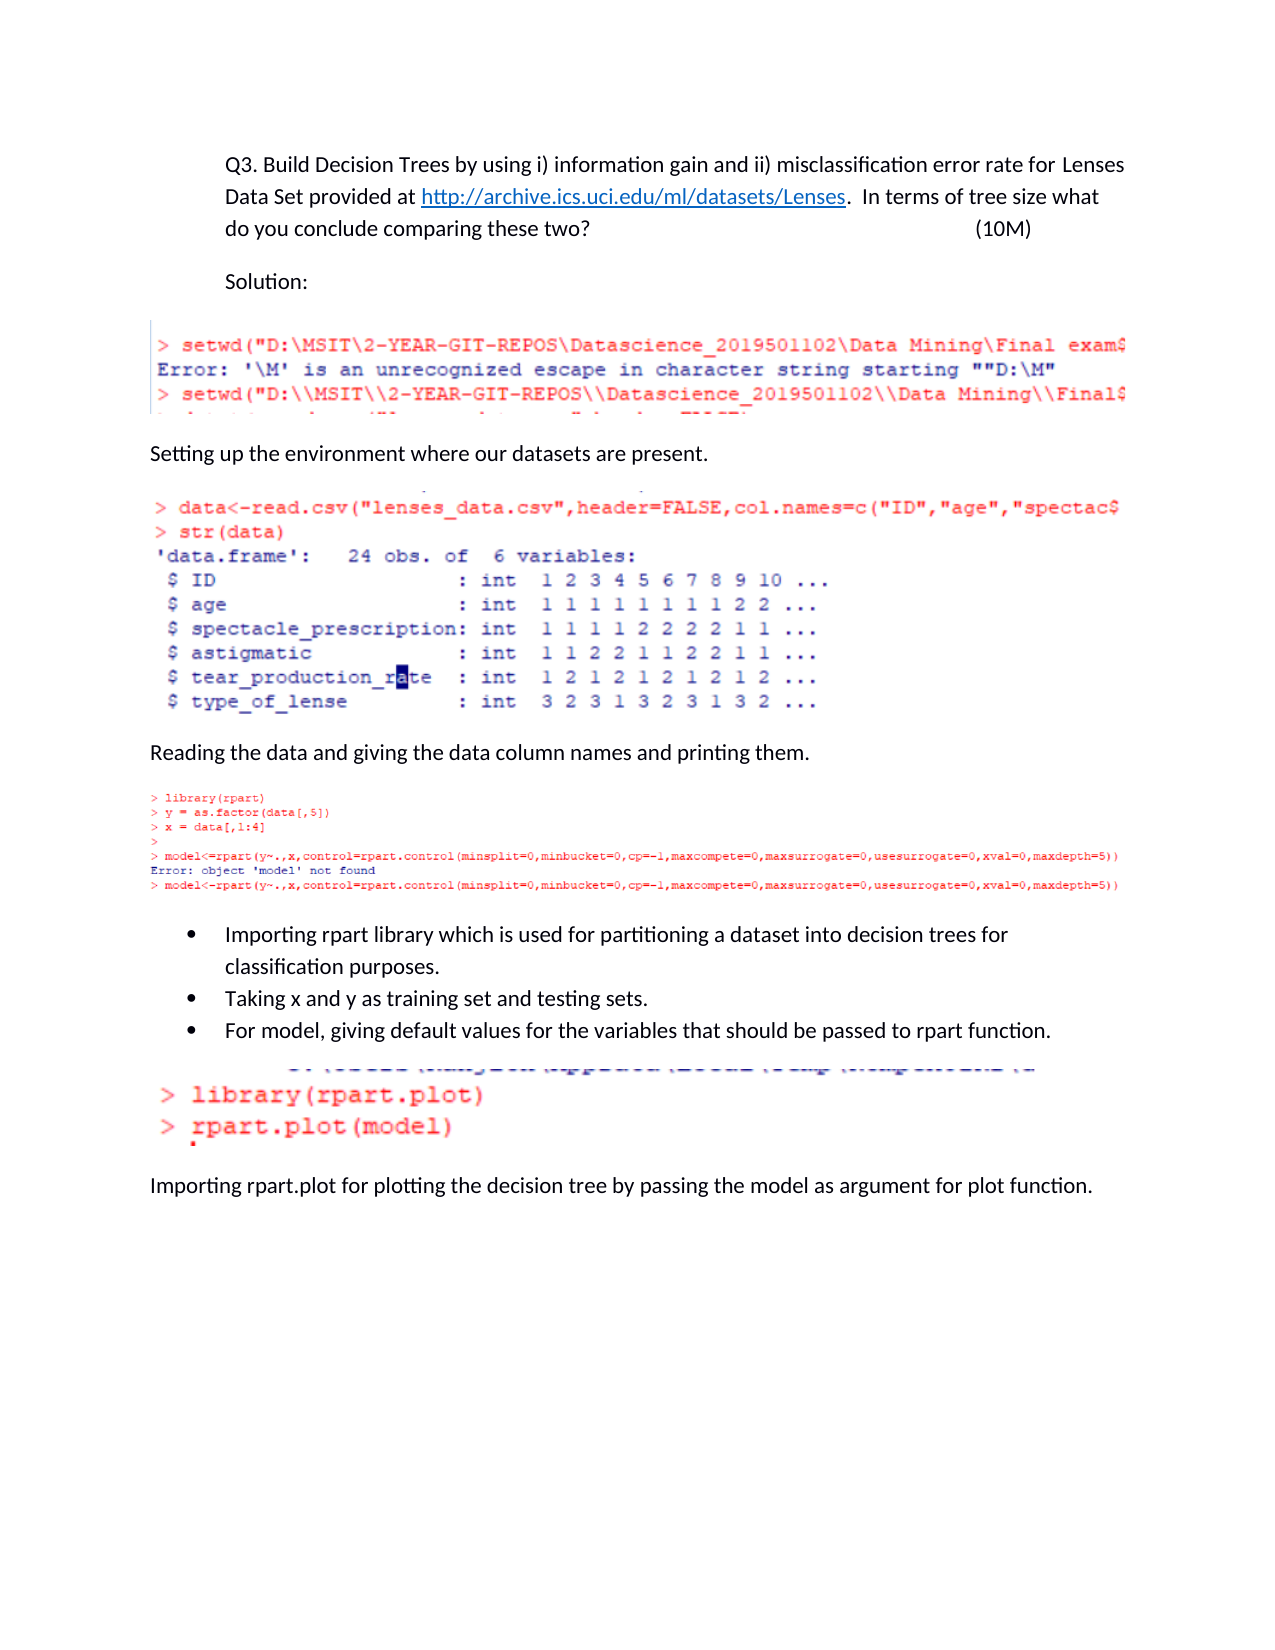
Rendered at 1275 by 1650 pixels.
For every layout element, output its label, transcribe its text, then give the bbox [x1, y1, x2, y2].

list Importing rpart library which is used for partitioning a dataset into decision trees for classification purposes. [187, 920, 1125, 980]
text Reading the data and giving the data column names and printing them. [150, 738, 1125, 767]
list For model, giving default values for the variables that should be passed to rpart function. [187, 1016, 1125, 1044]
picture [150, 320, 1125, 414]
picture [150, 491, 1125, 714]
picture [150, 791, 1125, 895]
list Q3. Build Decision Trees by using i) information gain and ii) misclassification error rate for Lenses Data Set provided at http://archive.ics.uci.edu/ml/datasets/Lenses. In terms of tree size what do you conclude comparing these two? (10M) [225, 150, 1125, 242]
text Setting up the environment where our datasets are present. [150, 439, 1125, 467]
text Solution: [150, 267, 1125, 295]
list Taking x and y as training set and testing sets. [187, 984, 1125, 1012]
text Importing rpart.plot for plotting the decision tree by passing the model as argument for plot function. [150, 1171, 1125, 1199]
picture [150, 1069, 1035, 1146]
